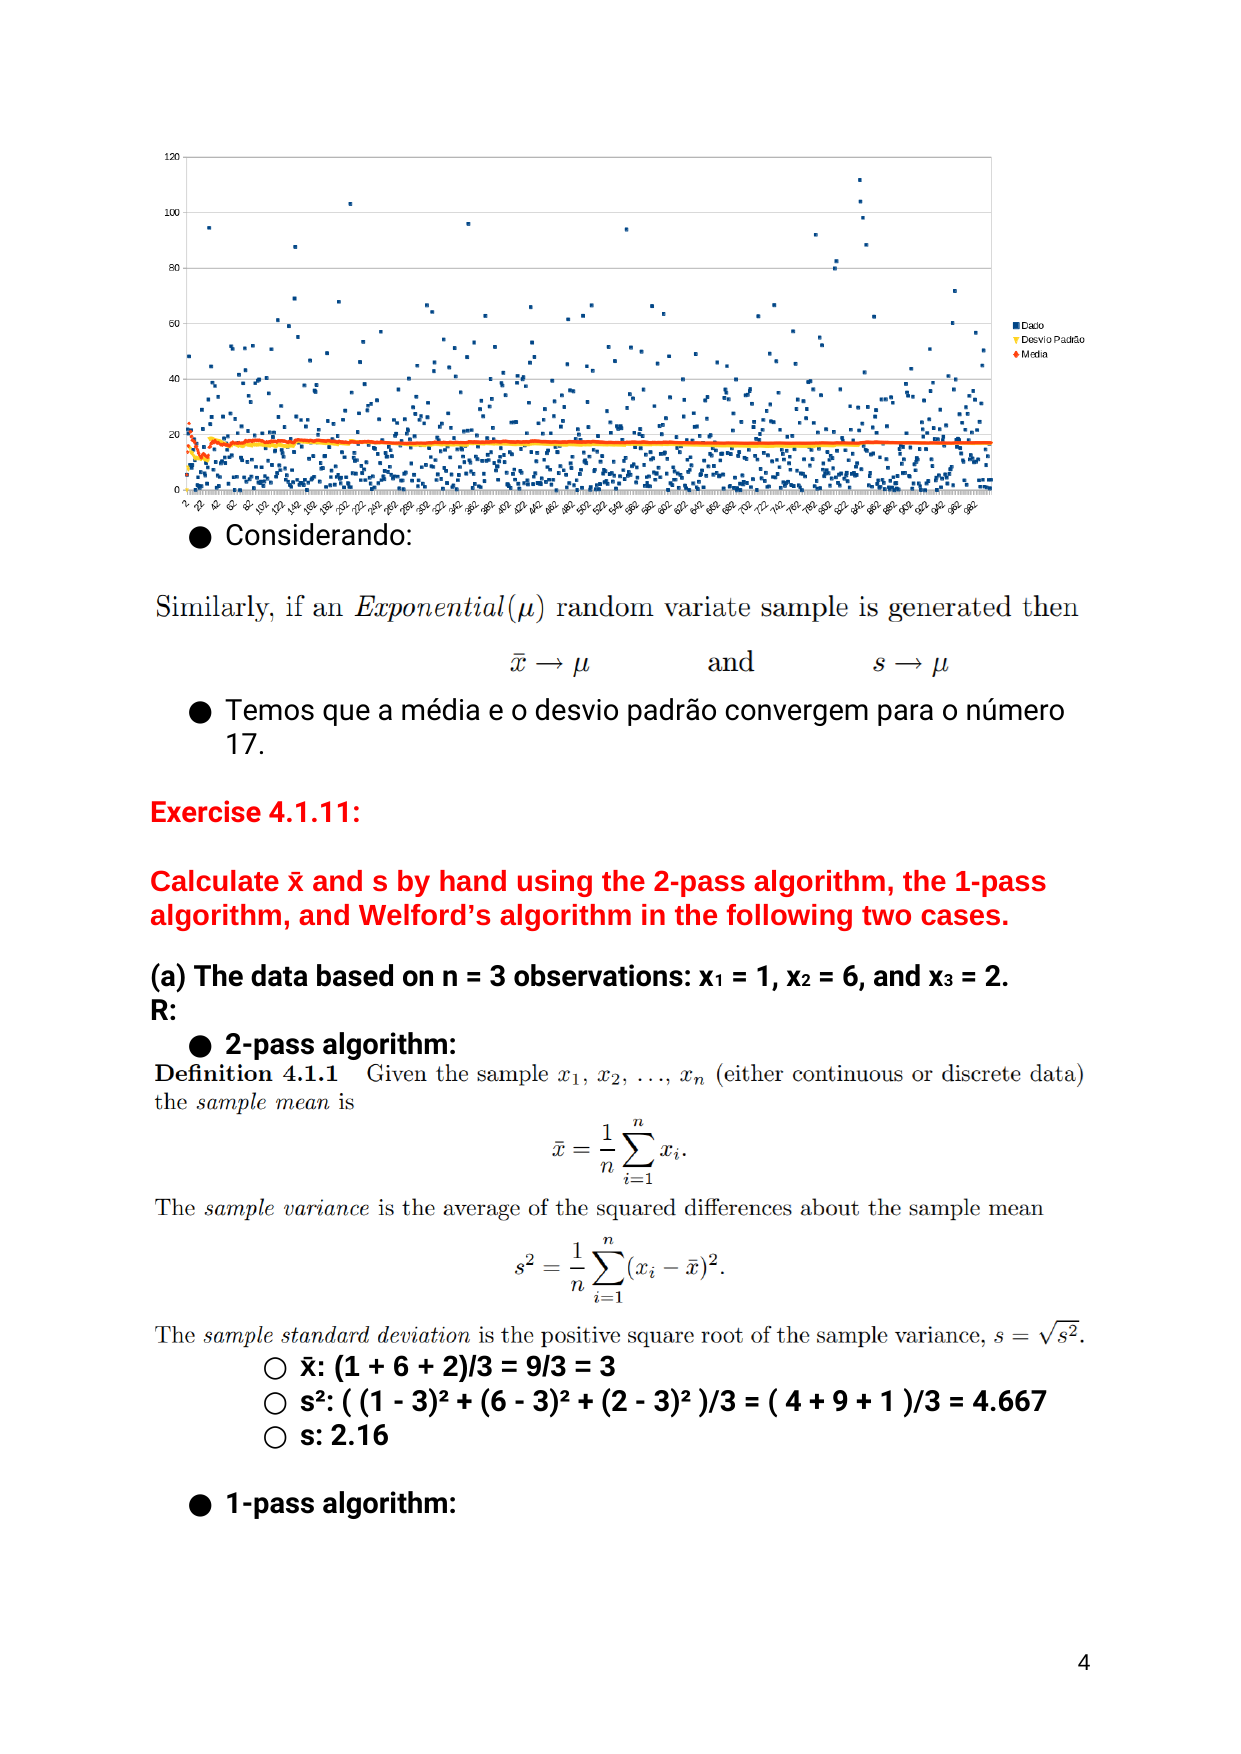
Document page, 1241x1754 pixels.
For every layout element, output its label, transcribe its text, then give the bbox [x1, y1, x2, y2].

list 2-pass algorithm: [187, 1028, 1090, 1061]
list x̄: (1 + 6 + 2)/3 = 9/3 = 3 [262, 1350, 1090, 1384]
list Temos que a média e o desvio padrão convergem para o número 17. [187, 694, 1090, 762]
list 1-pass algorithm: [187, 1486, 1090, 1521]
text Exercise 4.1.11: [150, 796, 1090, 830]
list s: 2.16 [262, 1418, 1090, 1452]
picture [150, 587, 1091, 694]
text R: [150, 993, 1090, 1028]
list s²: ( (1 - 3)² + (6 - 3)² + (2 - 3)² )/3 = ( 4 + 9 + 1 )/3 = 4.667 [262, 1384, 1090, 1418]
picture [150, 150, 1091, 519]
list Considerando: [187, 519, 1090, 553]
text Calculate x̄ and s by hand using the 2-pass algorithm, the 1-pass algorithm, and Welford’s algorithm in the following two cases. [150, 864, 1090, 931]
text (a) The data based on n = 3 observations: x1 = 1, x2 = 6, and x3 = 2. [150, 959, 1090, 993]
picture [150, 1061, 1091, 1350]
